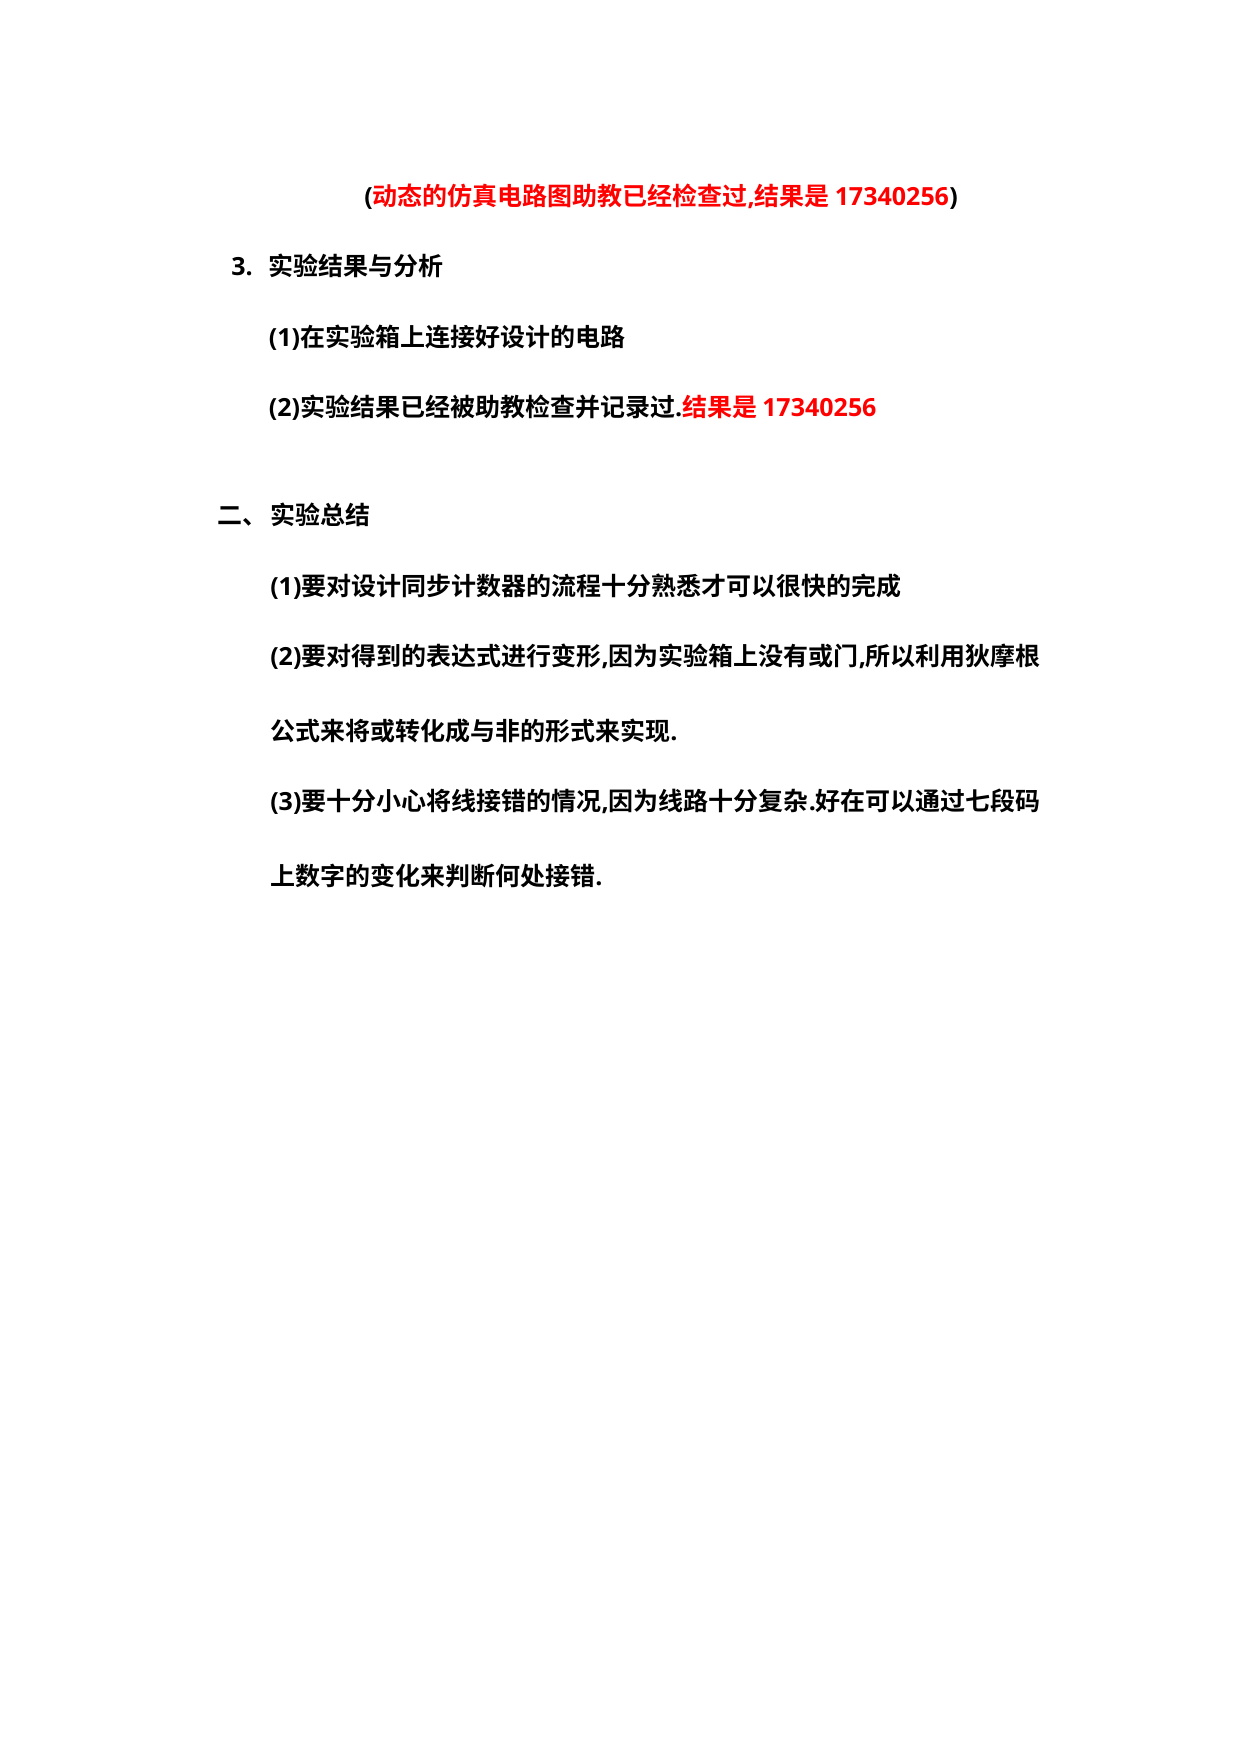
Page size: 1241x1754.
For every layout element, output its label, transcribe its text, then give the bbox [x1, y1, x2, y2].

list 实验结果与分析 [231, 232, 1053, 297]
text (2)实验结果已经被助教检查并记录过.结果是17340256 [269, 373, 1053, 438]
text (2)要对得到的表达式进行变形,因为实验箱上没有或门,所以利用狄摩根公式来将或转化成与非的形式来实现. [270, 622, 1053, 762]
text (1)要对设计同步计数器的流程十分熟悉才可以很快的完成 [270, 552, 1053, 617]
list 实验总结 [217, 481, 1053, 546]
text (1)在实验箱上连接好设计的电路 [269, 303, 1053, 368]
text (动态的仿真电路图助教已经检查过,结果是17340256) [269, 162, 1053, 227]
text (3)要十分小心将线接错的情况,因为线路十分复杂.好在可以通过七段码上数字的变化来判断何处接错. [270, 767, 1053, 907]
